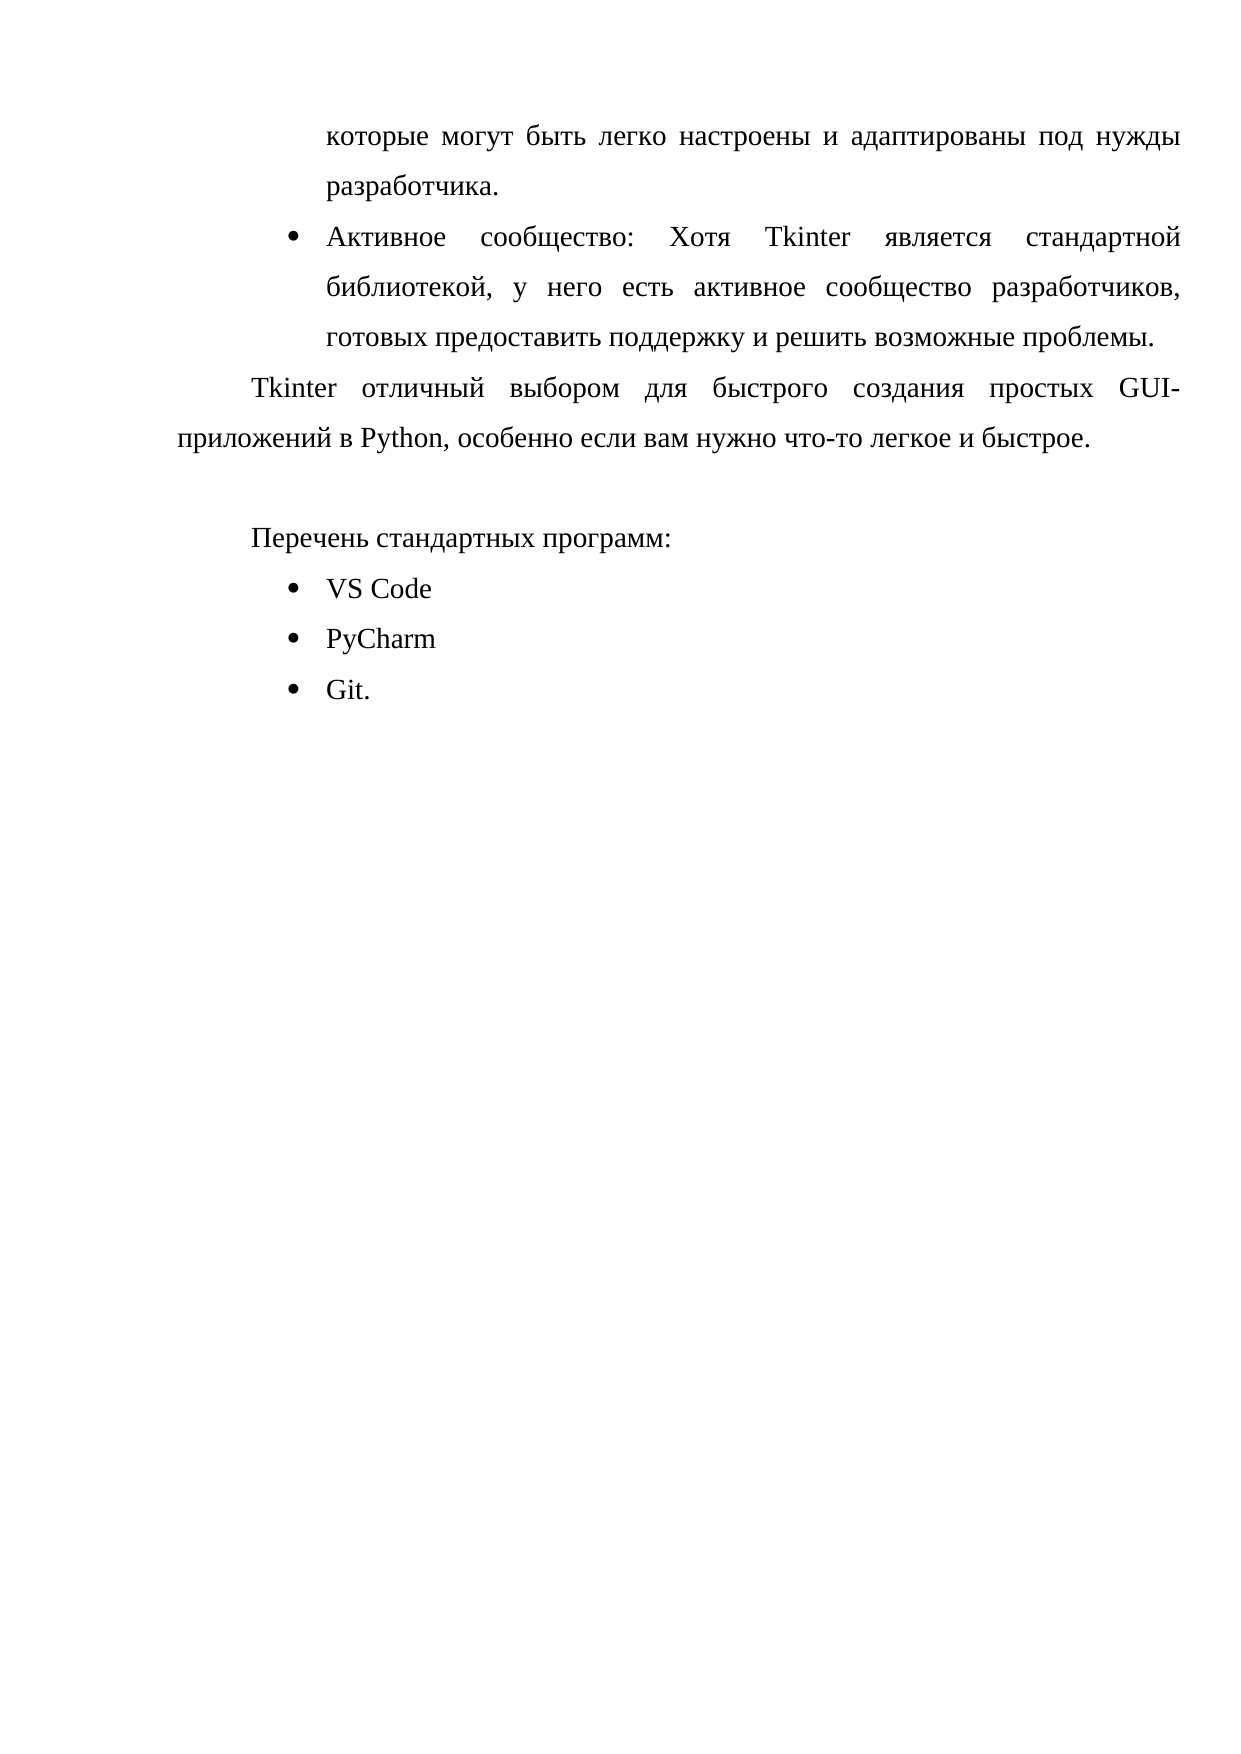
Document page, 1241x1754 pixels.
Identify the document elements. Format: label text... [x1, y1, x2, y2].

list VS Code [288, 571, 1181, 604]
list PyCharm [288, 621, 1181, 655]
text Tkinter отличный выбором для быстрого создания простых GUI-приложений в Python, особенно если вам нужно что-то легкое и быстрое. [177, 370, 1181, 453]
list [288, 118, 1181, 202]
list Активное сообщество: Хотя Tkinter является стандартной библиотекой, у него есть активное сообщество разработчиков, готовых предоставить поддержку и решить возможные проблемы. [288, 219, 1181, 353]
text Перечень стандартных программ: [177, 521, 1181, 554]
list Git. [288, 672, 1181, 705]
